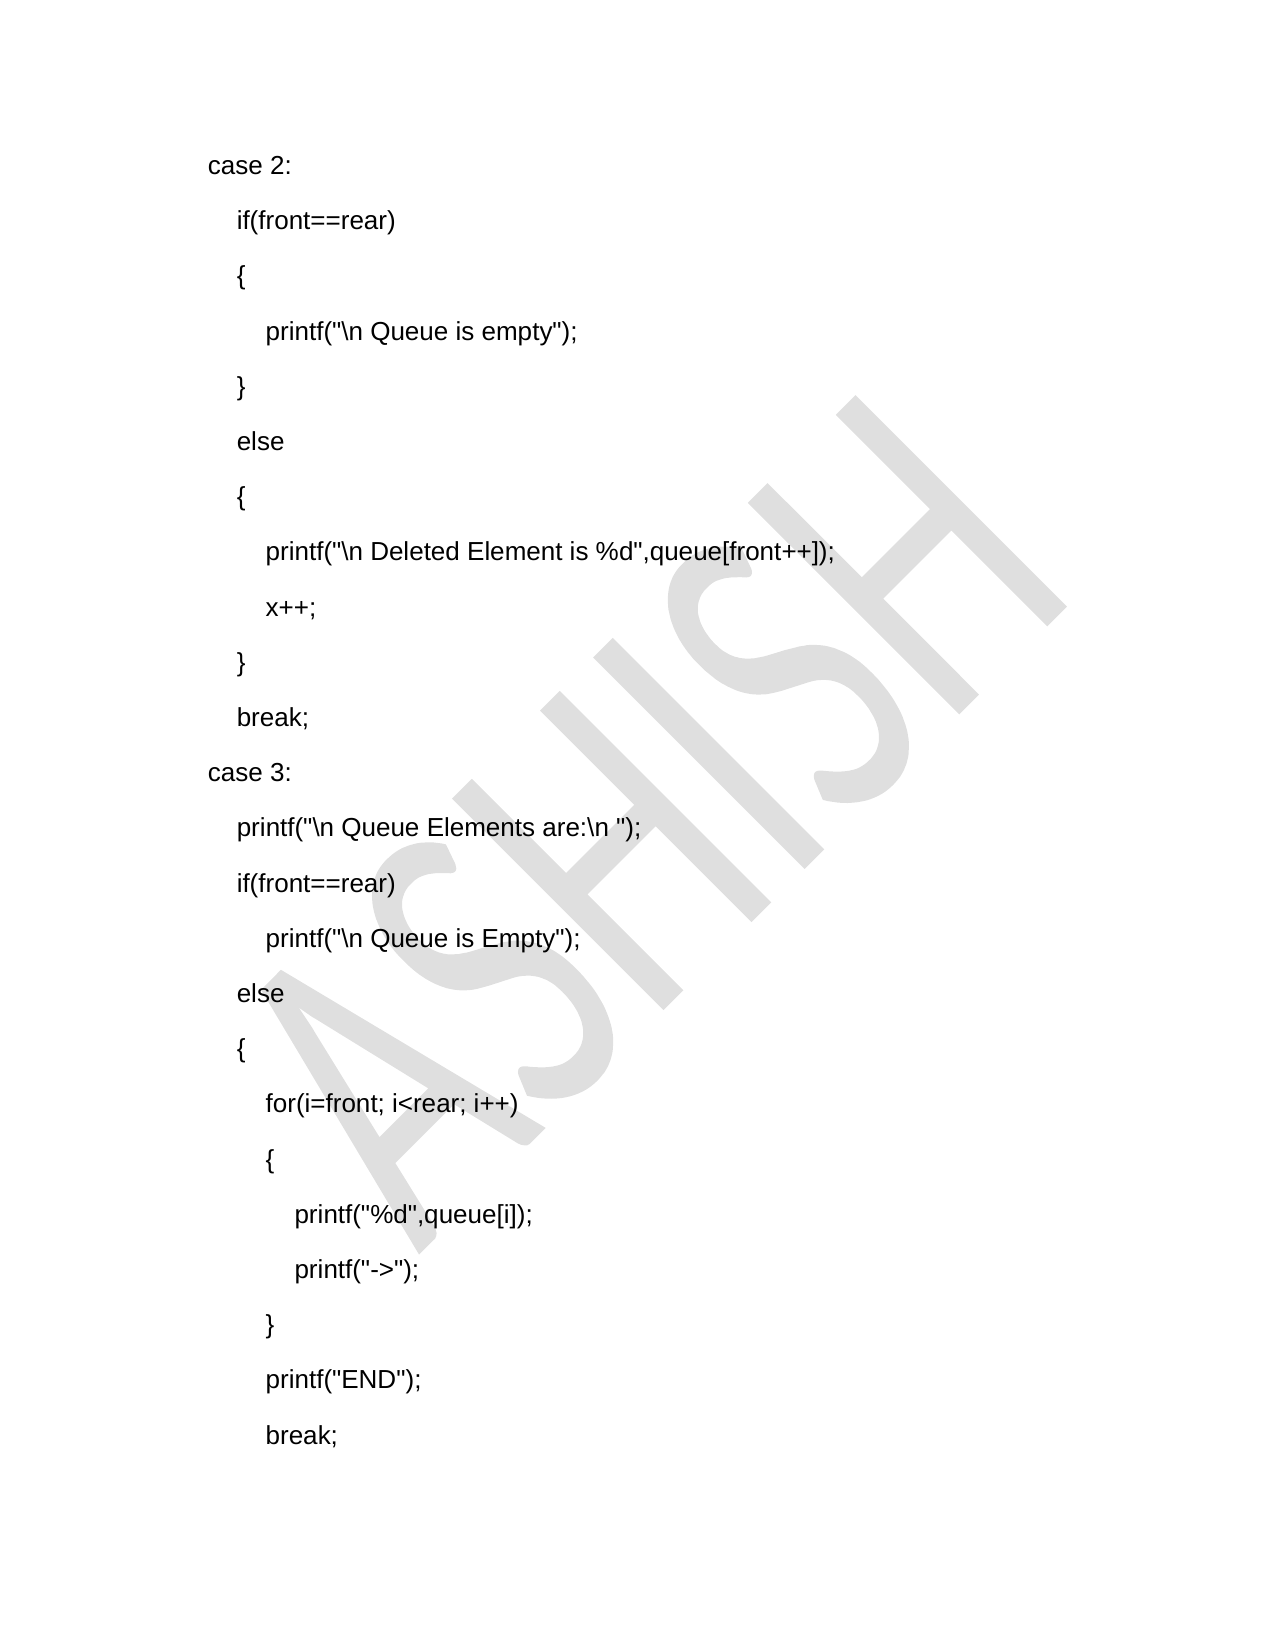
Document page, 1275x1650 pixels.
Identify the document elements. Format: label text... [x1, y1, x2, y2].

text printf("\n Queue Elements are:\n "); [150, 812, 1125, 842]
text if(front==rear) [150, 868, 1125, 898]
text break; [150, 1420, 1125, 1450]
text printf("\n Queue is Empty"); [150, 923, 1125, 953]
text { [150, 260, 1125, 290]
text { [150, 1144, 1125, 1174]
text } [150, 1309, 1125, 1339]
text case 2: [150, 150, 1125, 180]
text printf("->"); [150, 1254, 1125, 1284]
text printf("%d",queue[i]); [150, 1199, 1125, 1229]
text case 3: [150, 757, 1125, 787]
text } [150, 647, 1125, 677]
text { [150, 1033, 1125, 1063]
text printf("\n Queue is empty"); [150, 316, 1125, 346]
text break; [150, 702, 1125, 732]
text printf("\n Deleted Element is %d",queue[front++]); [150, 536, 1125, 566]
text printf("END"); [150, 1364, 1125, 1394]
text if(front==rear) [150, 205, 1125, 235]
text } [150, 371, 1125, 401]
text else [150, 426, 1125, 456]
text else [150, 978, 1125, 1008]
text x++; [150, 592, 1125, 622]
text { [150, 481, 1125, 511]
text for(i=front; i<rear; i++) [150, 1088, 1125, 1118]
